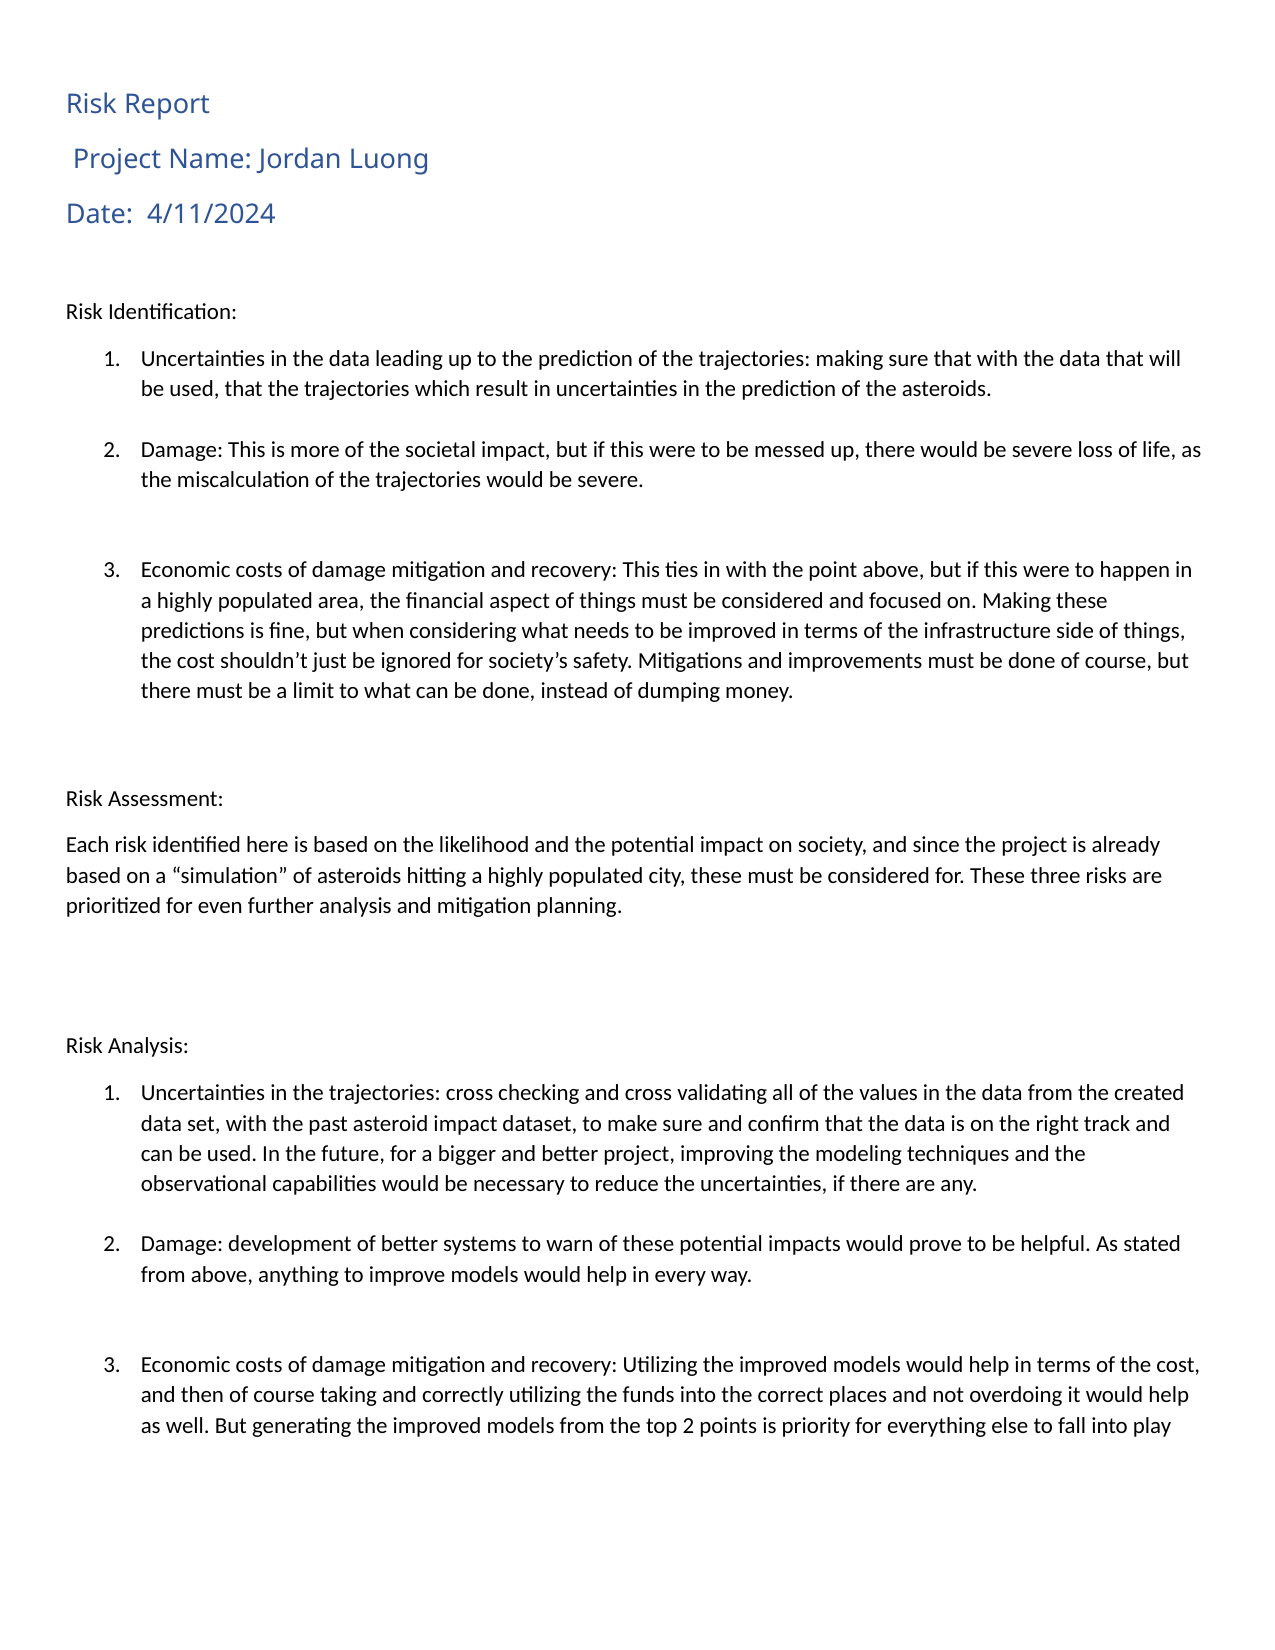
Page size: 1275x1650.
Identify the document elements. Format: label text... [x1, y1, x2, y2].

list Uncertainties in the data leading up to the prediction of the trajectories: making sure that with the data that will be used, that the trajectories which result in uncertainties in the prediction of the asteroids. [103, 344, 1209, 402]
list Economic costs of damage mitigation and recovery: This ties in with the point above, but if this were to happen in a highly populated area, the financial aspect of things must be considered and focused on. Making these predictions is fine, but when considering what needs to be improved in terms of the infrastructure side of things, the cost shouldn’t just be ignored for society’s safety. Mitigations and improvements must be done of course, but there must be a limit to what can be done, instead of dumping money. [103, 556, 1209, 704]
text Risk Analysis: [66, 1032, 1209, 1059]
subtitle Project Name: Jordan Luong [66, 140, 1209, 177]
subtitle Risk Report [66, 84, 1209, 121]
list Uncertainties in the trajectories: cross checking and cross validating all of the values in the data from the created data set, with the past asteroid impact dataset, to make sure and confirm that the data is on the right track and can be used. In the future, for a bigger and better project, improving the modeling techniques and the observational capabilities would be necessary to reduce the uncertainties, if there are any. [103, 1078, 1209, 1197]
list Damage: development of better systems to warn of these potential impacts would prove to be helpful. As stated from above, anything to improve models would help in every way. [103, 1229, 1209, 1288]
text Risk Assessment: [66, 784, 1209, 812]
text Risk Identification: [66, 297, 1209, 325]
subtitle Date: 4/11/2024 [66, 195, 1209, 232]
list Economic costs of damage mitigation and recovery: Utilizing the improved models would help in terms of the cost, and then of course taking and correctly utilizing the funds into the correct places and not overdoing it would help as well. But generating the improved models from the top 2 points is priority for everything else to fall into play [103, 1350, 1209, 1439]
text Each risk identified here is based on the likelihood and the potential impact on society, and since the project is already based on a “simulation” of asteroids hitting a highly populated city, these must be considered for. These three risks are prioritized for even further analysis and mitigation planning. [66, 831, 1209, 919]
list Damage: This is more of the societal impact, but if this were to be messed up, there would be severe loss of life, as the miscalculation of the trajectories would be severe. [103, 435, 1209, 493]
